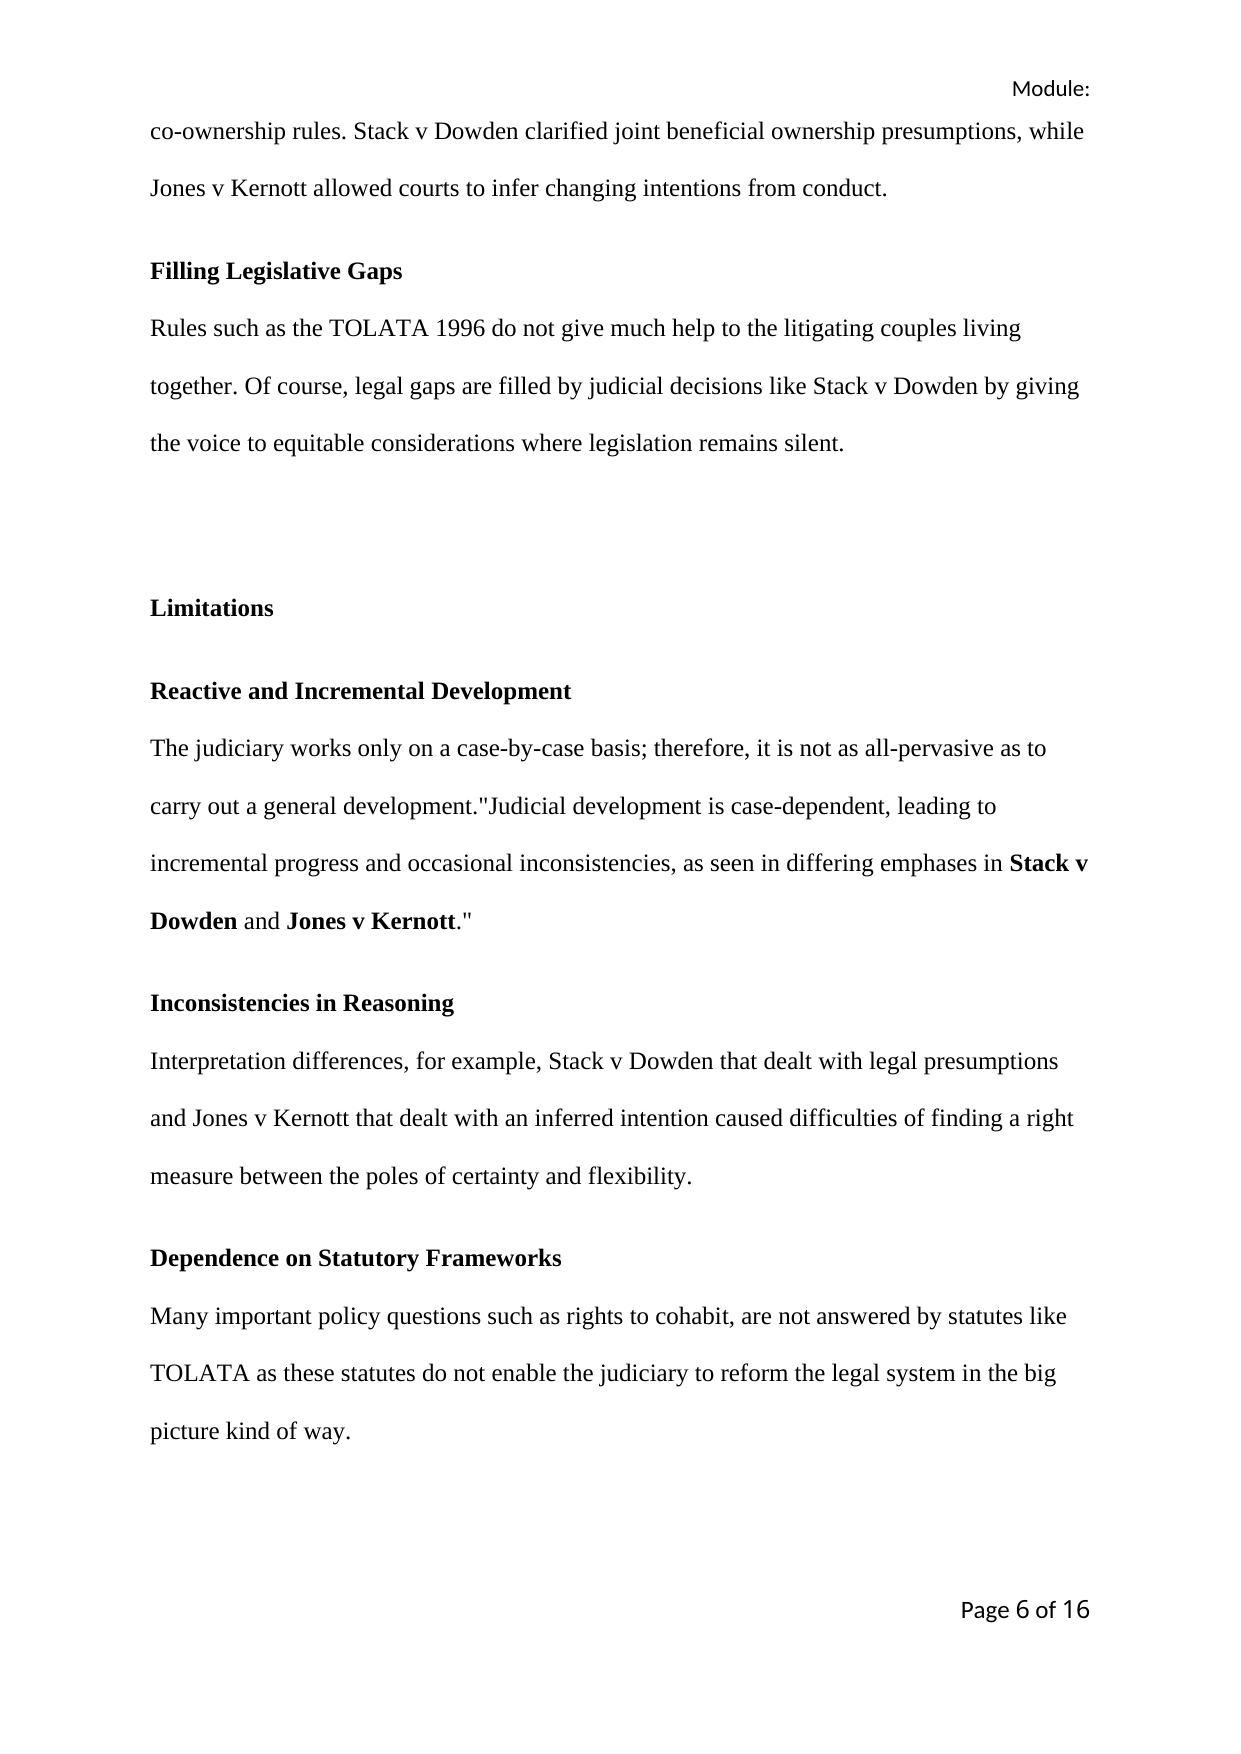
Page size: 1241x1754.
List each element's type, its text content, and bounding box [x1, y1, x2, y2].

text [150, 116, 1090, 202]
text Reactive and Incremental Development The judiciary works only on a case-by-case basis; therefore, it is not as all-pervasive as to carry out a general development."Judicial development is case-dependent, leading to incremental progress and occasional inconsistencies, as seen in differing emphases in Stack v Dowden and Jones v Kernott." [150, 676, 1090, 935]
text Inconsistencies in Reasoning Interpretation differences, for example, Stack v Dowden that dealt with legal presumptions and Jones v Kernott that dealt with an inferred intention caused difficulties of finding a right measure between the poles of certainty and flexibility. [150, 988, 1090, 1190]
text Filling Legislative Gaps Rules such as the TOLATA 1996 do not give much help to the litigating couples living together. Of course, legal gaps are filled by judicial decisions like Stack v Dowden by giving the voice to equitable considerations where legislation remains silent. [150, 256, 1090, 457]
text Dependence on Statutory Frameworks Many important policy questions such as rights to cohabit, are not answered by statutes like TOLATA as these statutes do not enable the judiciary to reform the legal system in the big picture kind of way. [150, 1243, 1090, 1445]
subtitle Limitations [150, 593, 1090, 622]
